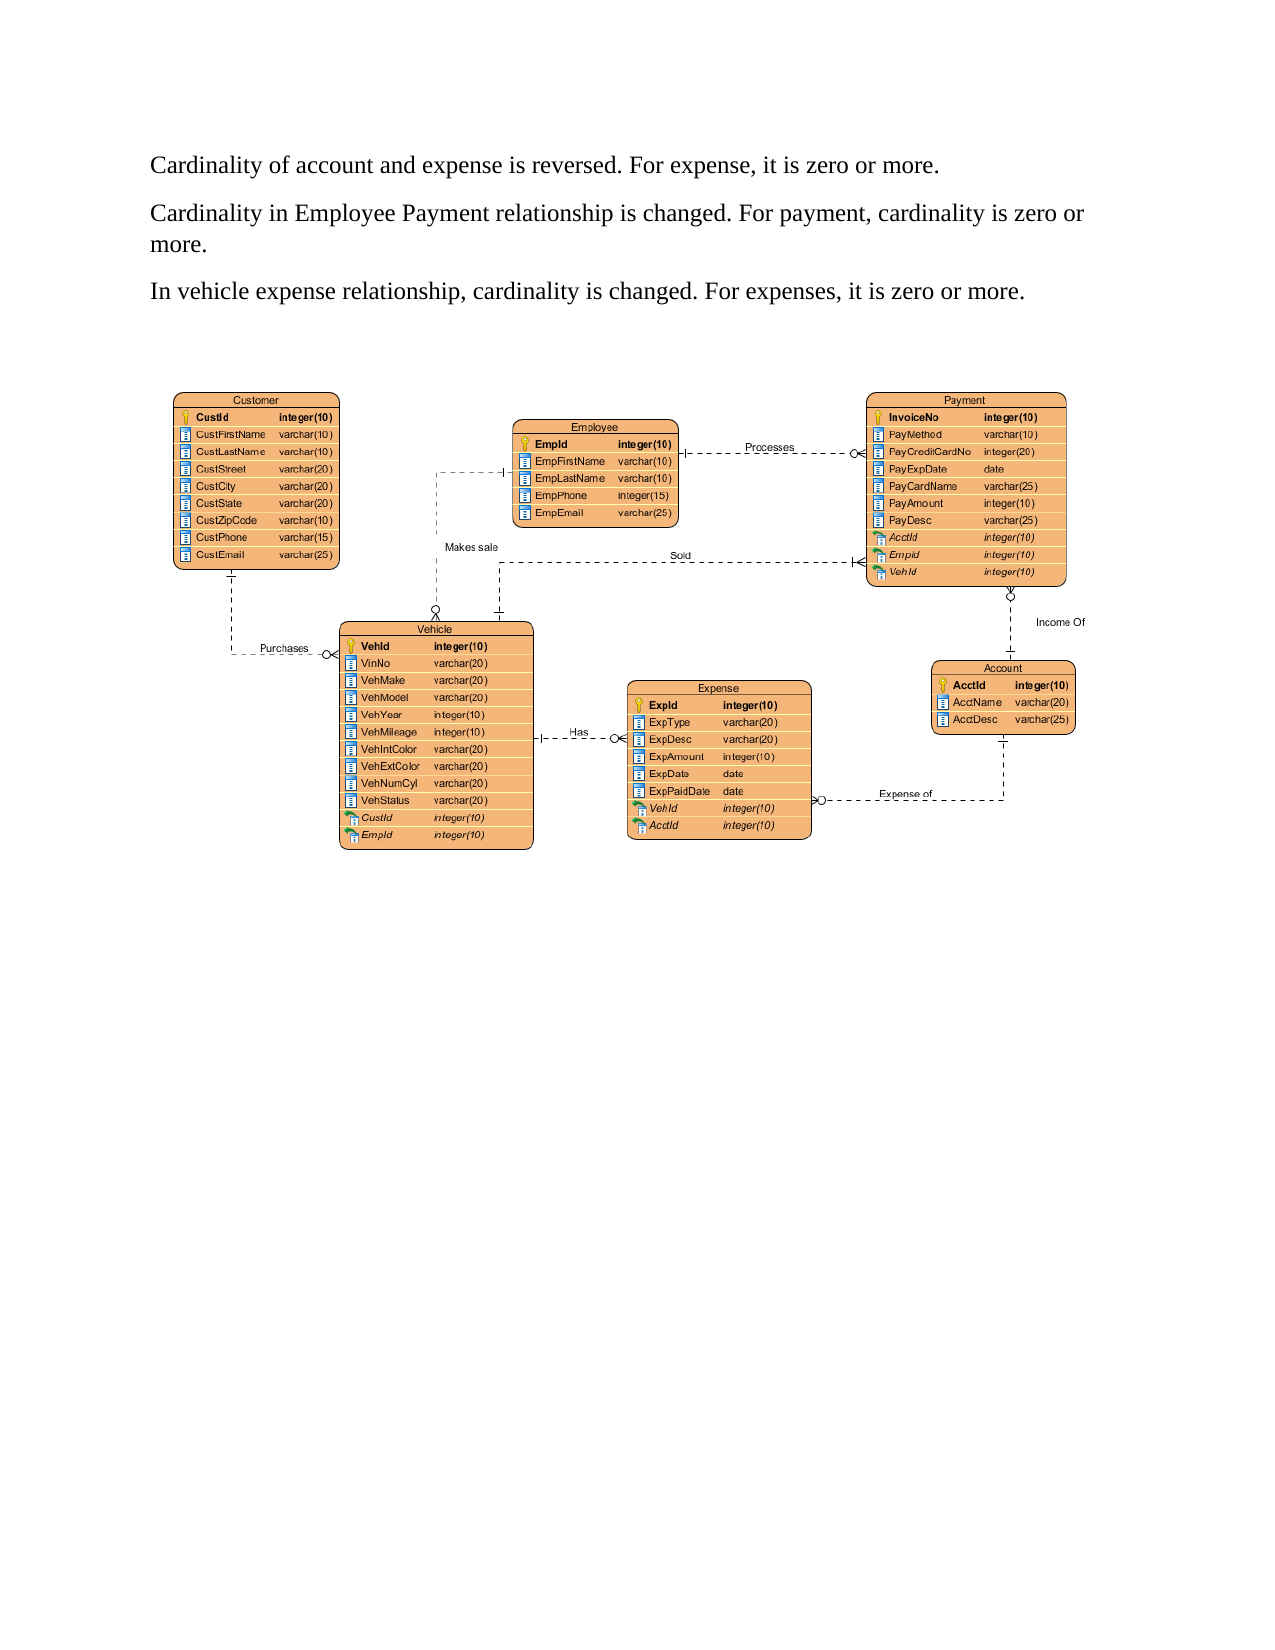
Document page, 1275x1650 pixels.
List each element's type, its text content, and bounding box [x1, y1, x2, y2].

text Cardinality of account and expense is reversed. For expense, it is zero or more. [150, 150, 1125, 179]
text In vehicle expense relationship, cardinality is changed. For expenses, it is zero or more. [150, 276, 1125, 305]
text Cardinality in Employee Payment relationship is changed. For payment, cardinality is zero or more. [150, 198, 1125, 257]
picture [150, 371, 1124, 857]
